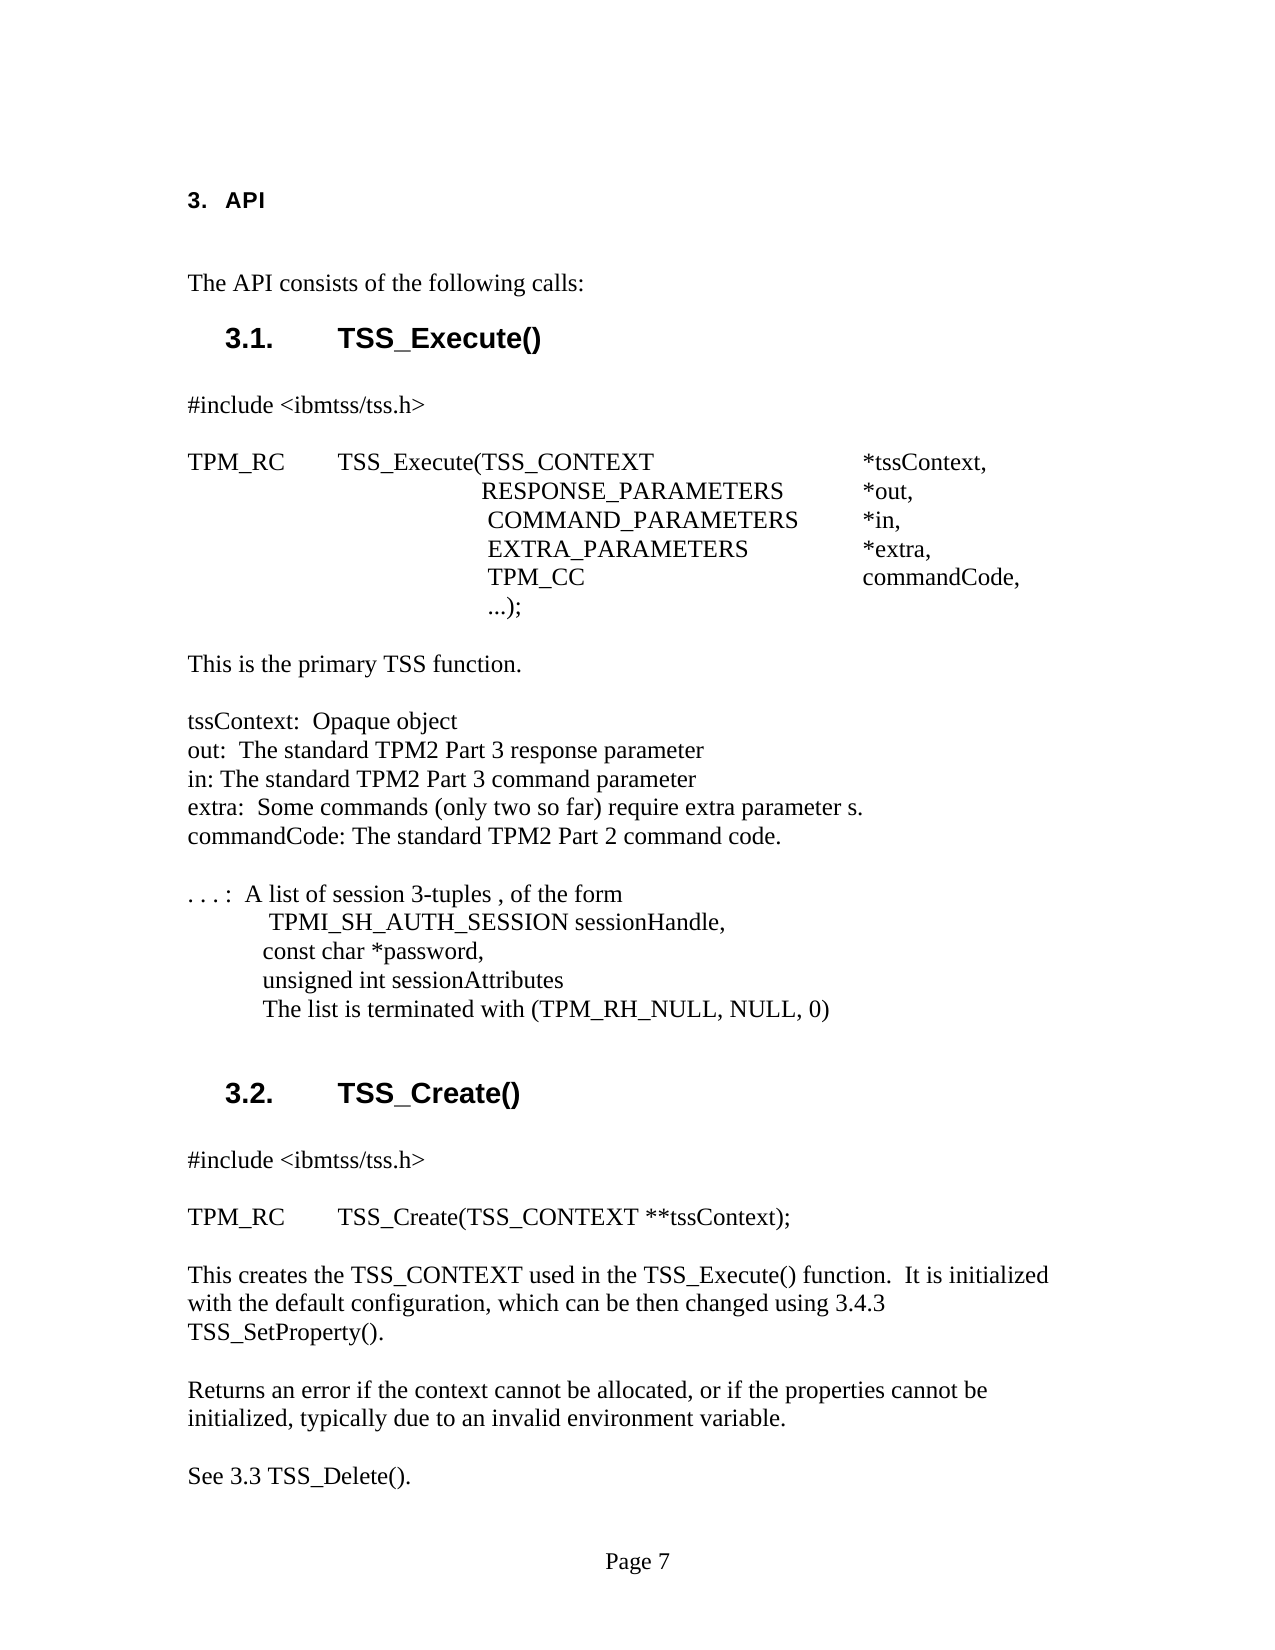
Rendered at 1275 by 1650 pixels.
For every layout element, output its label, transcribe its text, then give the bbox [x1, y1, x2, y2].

text This is the primary TSS function. [187, 649, 1087, 677]
text The API consists of the following calls: [187, 268, 1087, 296]
text ...); [187, 591, 1087, 620]
text #include <ibmtss/tss.h> [187, 1145, 1087, 1173]
text extra: Some commands (only two so far) require extra parameter s. [187, 792, 1087, 821]
subtitle API [187, 187, 1087, 214]
text TPM_CC commandCode, [187, 562, 1087, 591]
subtitle TSS_Create() [225, 1076, 1087, 1110]
text const char *password, [187, 936, 1087, 965]
text This creates the TSS_CONTEXT used in the TSS_Execute() function. It is initialized with the default configuration, which can be then changed using 3.4.3 TSS_SetProperty(). [187, 1260, 1087, 1346]
text See 3.3 TSS_Delete(). [187, 1461, 1087, 1490]
text commandCode: The standard TPM2 Part 2 command code. [187, 821, 1087, 850]
text COMMAND_PARAMETERS *in, [187, 505, 1087, 534]
subtitle TSS_Execute() [225, 321, 1087, 355]
text . . . : A list of session 3-tuples , of the form [187, 879, 1087, 907]
text TPM_RC TSS_Create(TSS_CONTEXT **tssContext); [187, 1202, 1087, 1231]
text #include <ibmtss/tss.h> [187, 390, 1087, 419]
text out: The standard TPM2 Part 3 response parameter [187, 735, 1087, 764]
text The list is terminated with (TPM_RH_NULL, NULL, 0) [187, 994, 1087, 1022]
text unsigned int sessionAttributes [187, 965, 1087, 994]
text EXTRA_PARAMETERS *extra, [187, 534, 1087, 562]
text TPMI_SH_AUTH_SESSION sessionHandle, [187, 907, 1087, 936]
text TPM_RC TSS_Execute(TSS_CONTEXT *tssContext, [187, 447, 1087, 476]
text Returns an error if the context cannot be allocated, or if the properties cannot be initialized, typically due to an invalid environment variable. [187, 1375, 1087, 1432]
text in: The standard TPM2 Part 3 command parameter [187, 764, 1087, 792]
text tssContext: Opaque object [187, 706, 1087, 735]
text RESPONSE_PARAMETERS *out, [262, 476, 1087, 505]
